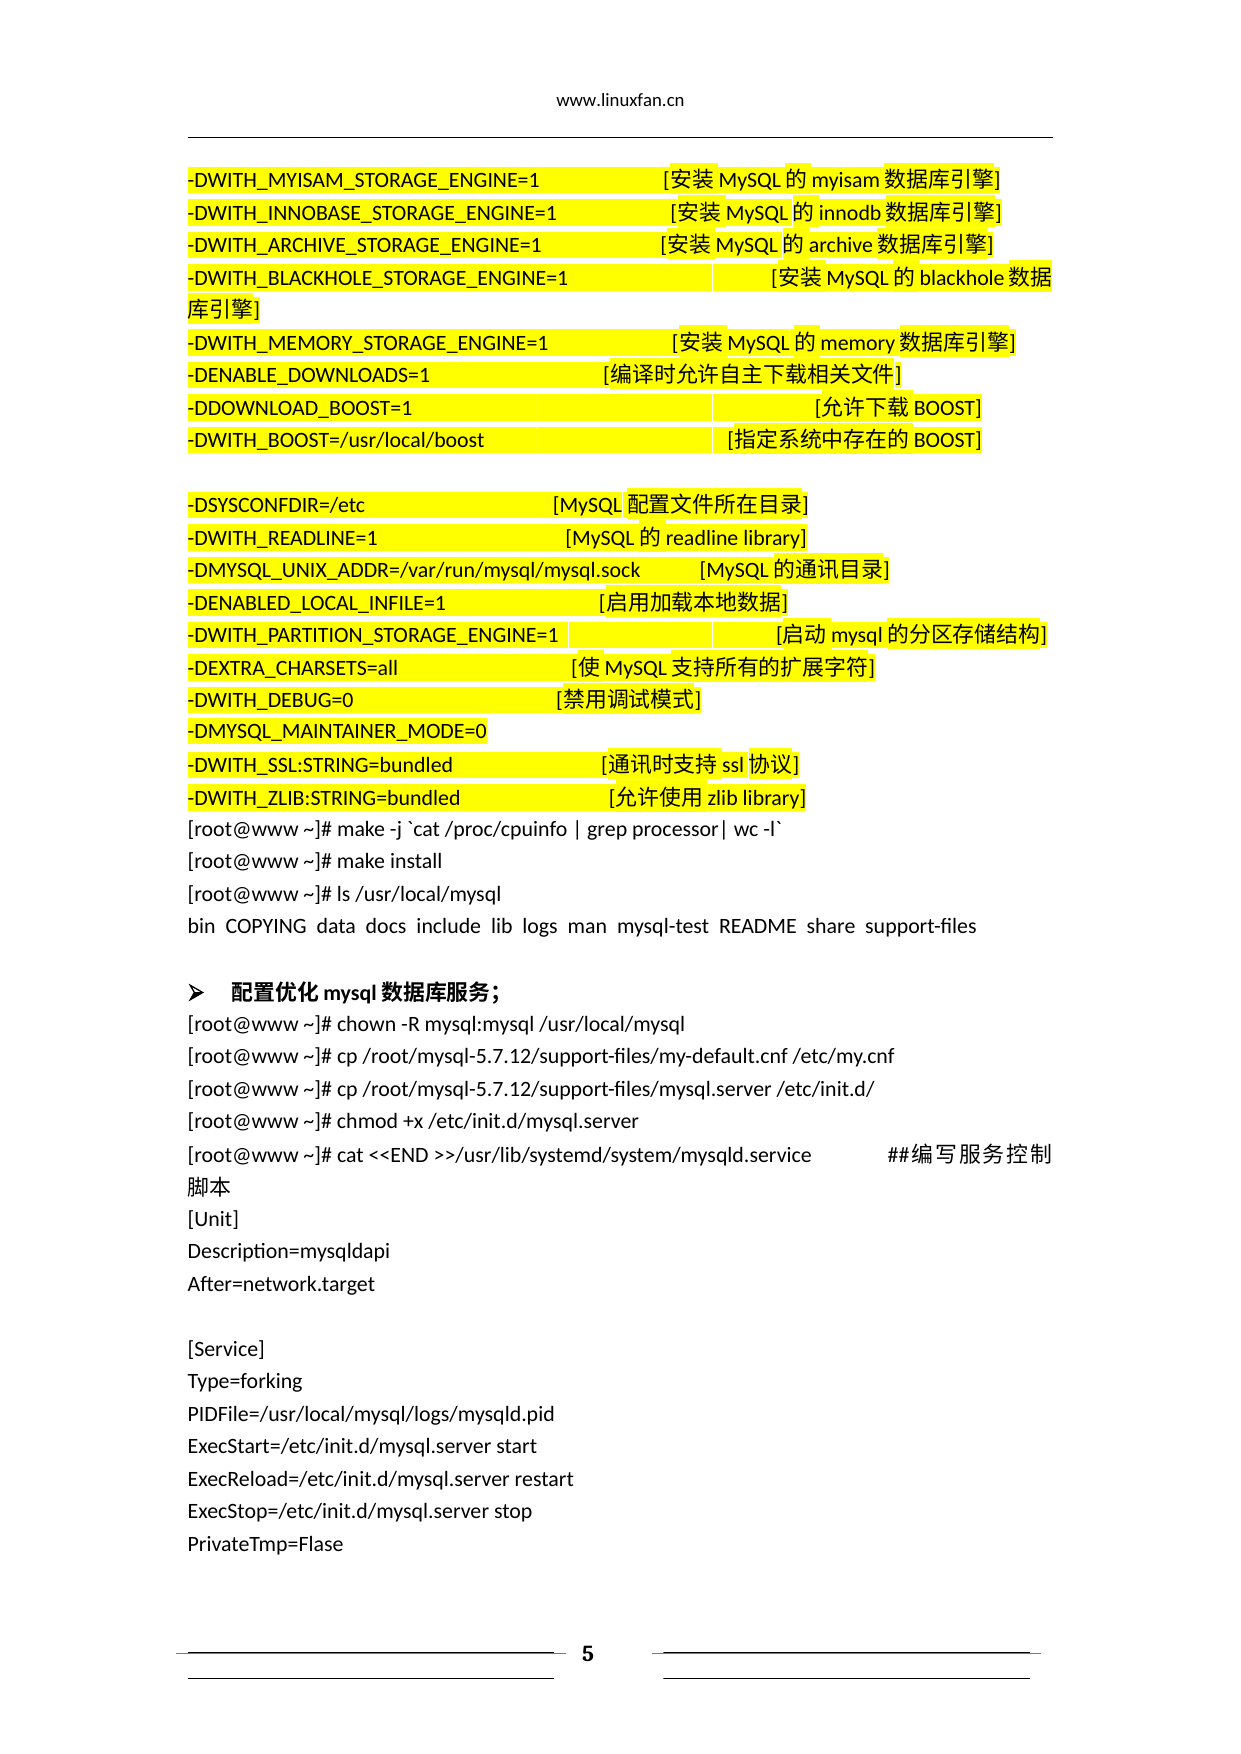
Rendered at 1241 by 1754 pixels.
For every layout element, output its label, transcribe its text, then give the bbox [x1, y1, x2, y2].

text [root@www ~]# cp /root/mysql-5.7.12/support-files/mysql.server /etc/init.d/ [187, 1072, 1053, 1104]
text ExecReload=/etc/init.d/mysql.server restart [187, 1462, 1053, 1494]
text -DENABLE_DOWNLOADS=1 [编译时允许自主下载相关文件] [187, 357, 1053, 389]
text Description=mysqldapi [187, 1234, 1053, 1267]
text [root@www ~]# ls /usr/local/mysql [187, 877, 1053, 909]
text -DWITH_ZLIB:STRING=bundled [允许使用zlib library] [187, 779, 1053, 812]
text -DEXTRA_CHARSETS=all [使MySQL支持所有的扩展字符] [187, 649, 1053, 682]
text PrivateTmp=Flase [187, 1527, 1053, 1559]
text [Unit] [187, 1202, 1053, 1234]
text -DSYSCONFDIR=/etc [MySQL配置文件所在目录] [187, 487, 1053, 519]
text -DMYSQL_UNIX_ADDR=/var/run/mysql/mysql.sock [MySQL的通讯目录] [187, 552, 1053, 584]
text [Service] [187, 1332, 1053, 1364]
text Type=forking [187, 1364, 1053, 1397]
text -DWITH_SSL:STRING=bundled [通讯时支持ssl协议] [187, 747, 1053, 779]
text bin COPYING data docs include lib logs man mysql-test README share support-files [187, 909, 1053, 942]
text -DMYSQL_MAINTAINER_MODE=0 [187, 714, 1053, 747]
text -DWITH_PARTITION_STORAGE_ENGINE=1 [启动mysql的分区存储结构] [187, 617, 1053, 649]
text ExecStart=/etc/init.d/mysql.server start [187, 1429, 1053, 1462]
text [root@www ~]# chown -R mysql:mysql /usr/local/mysql [187, 1007, 1053, 1039]
text [root@www ~]# make -j `cat /proc/cpuinfo | grep processor| wc -l` [187, 812, 1053, 844]
text PIDFile=/usr/local/mysql/logs/mysqld.pid [187, 1397, 1053, 1429]
text [root@www ~]# make install [187, 844, 1053, 877]
text -DWITH_ARCHIVE_STORAGE_ENGINE=1 [安装MySQL的archive数据库引擎] [187, 227, 1053, 259]
text -DENABLED_LOCAL_INFILE=1 [启用加载本地数据] [187, 584, 1053, 617]
text -DWITH_BOOST=/usr/local/boost [指定系统中存在的BOOST] [187, 422, 1053, 454]
text -DWITH_BLACKHOLE_STORAGE_ENGINE=1 [安装MySQL的blackhole数据库引擎] [187, 259, 1053, 324]
text -DWITH_INNOBASE_STORAGE_ENGINE=1 [安装MySQL的innodb数据库引擎] [187, 194, 1053, 227]
list 配置优化mysql数据库服务； [187, 974, 1053, 1007]
text ExecStop=/etc/init.d/mysql.server stop [187, 1494, 1053, 1527]
text [root@www ~]# cat <<END >>/usr/lib/systemd/system/mysqld.service ##编写服务控制脚本 [187, 1137, 1053, 1202]
text -DWITH_MYISAM_STORAGE_ENGINE=1 [安装MySQL的myisam数据库引擎] [187, 162, 1053, 194]
text -DWITH_MEMORY_STORAGE_ENGINE=1 [安装MySQL的memory数据库引擎] [187, 324, 1053, 357]
text [root@www ~]# cp /root/mysql-5.7.12/support-files/my-default.cnf /etc/my.cnf [187, 1039, 1053, 1072]
text -DWITH_READLINE=1 [MySQL的readline library] [187, 519, 1053, 552]
text [root@www ~]# chmod +x /etc/init.d/mysql.server [187, 1104, 1053, 1137]
text -DWITH_DEBUG=0 [禁用调试模式] [187, 682, 1053, 714]
text After=network.target [187, 1267, 1053, 1299]
text -DDOWNLOAD_BOOST=1 [允许下载BOOST] [187, 389, 1053, 422]
